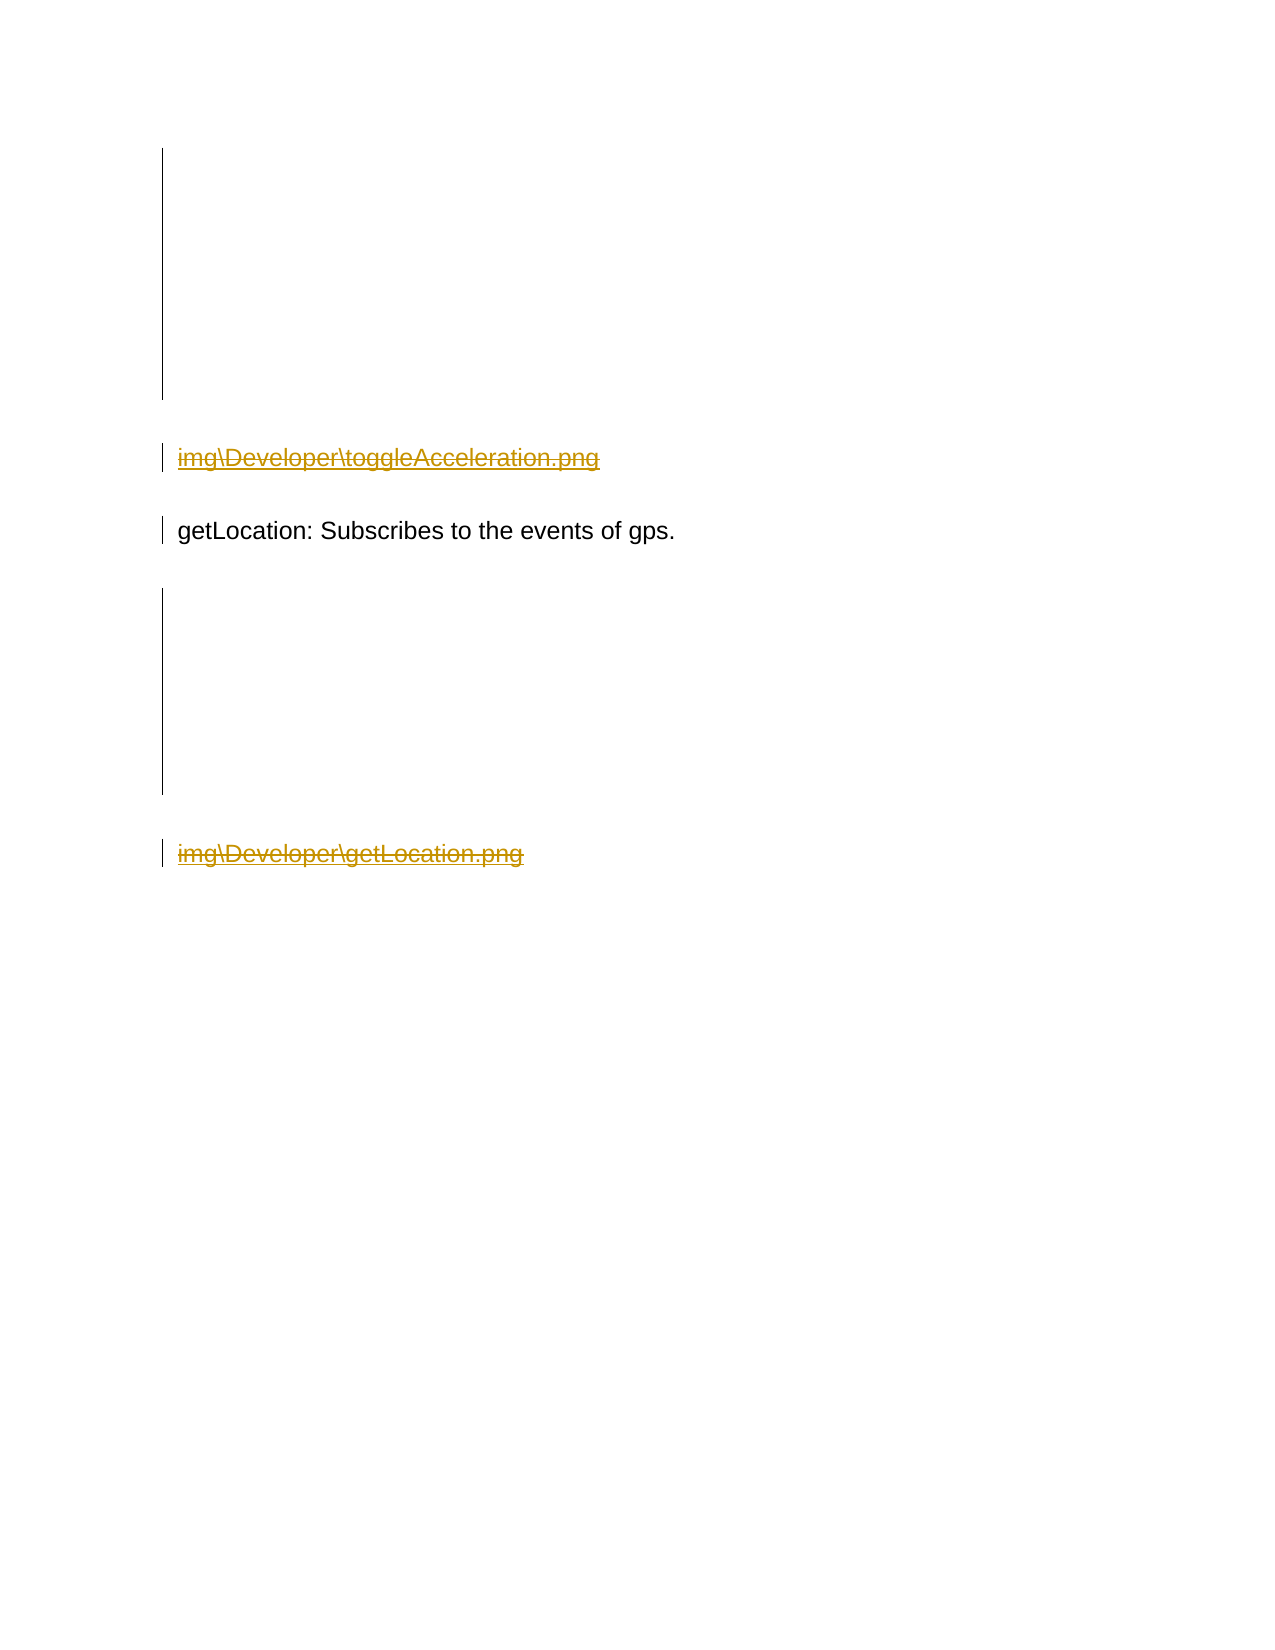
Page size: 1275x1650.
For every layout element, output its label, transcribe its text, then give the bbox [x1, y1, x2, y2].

text getLocation: Subscribes to the events of gps. [177, 516, 1098, 544]
